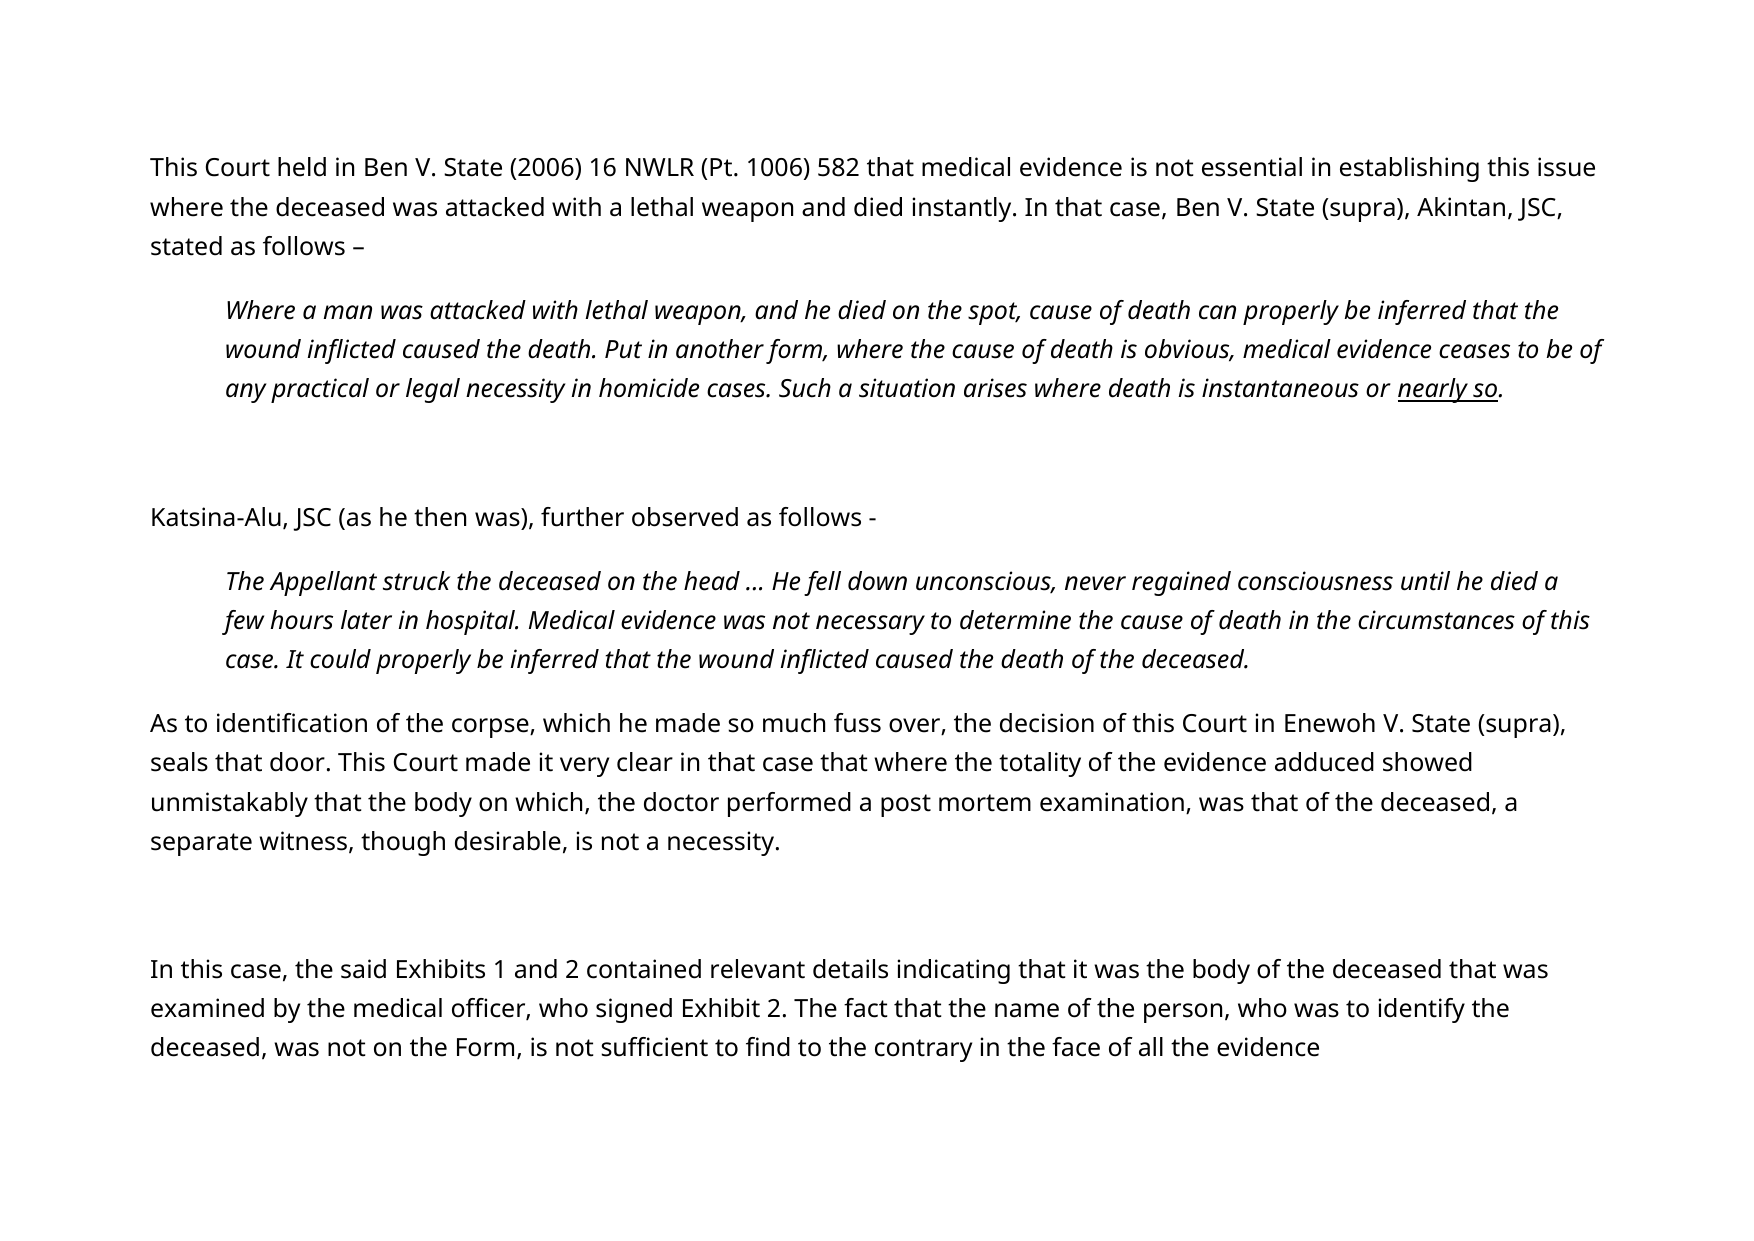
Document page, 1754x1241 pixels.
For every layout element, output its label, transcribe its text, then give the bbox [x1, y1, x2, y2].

text Where a man was attacked with lethal weapon, and he died on the spot, cause of death can properly be inferred that the wound inflicted caused the death. Put in another form, where the cause of death is obvious, medical evidence ceases to be of any practical or legal necessity in homicide cases. Such a situation arises where death is instantaneous or nearly so. [225, 292, 1604, 405]
text The Appellant struck the deceased on the head ... He fell down unconscious, never regained consciousness until he died a few hours later in hospital. Medical evidence was not necessary to determine the cause of death in the circumstances of this case. It could properly be inferred that the wound inflicted caused the death of the deceased. [225, 563, 1604, 676]
text This Court held in Ben V. State (2006) 16 NWLR (Pt. 1006) 582 that medical evidence is not essential in establishing this issue where the deceased was attacked with a lethal weapon and died instantly. In that case, Ben V. State (supra), Akintan, JSC, stated as follows – [150, 150, 1604, 262]
text As to identification of the corpse, which he made so much fuss over, the decision of this Court in Enewoh V. State (supra), seals that door. This Court made it very clear in that case that where the totality of the evidence adduced showed unmistakably that the body on which, the doctor performed a post mortem examination, was that of the deceased, a separate witness, though desirable, is not a necessity. [150, 706, 1604, 857]
text Katsina-Alu, JSC (as he then was), further observed as follows - [150, 499, 1604, 533]
text In this case, the said Exhibits 1 and 2 contained relevant details indicating that it was the body of the deceased that was examined by the medical officer, who signed Exhibit 2. The fact that the name of the person, who was to identify the deceased, was not on the Form, is not sufficient to find to the contrary in the face of all the evidence [150, 952, 1604, 1064]
